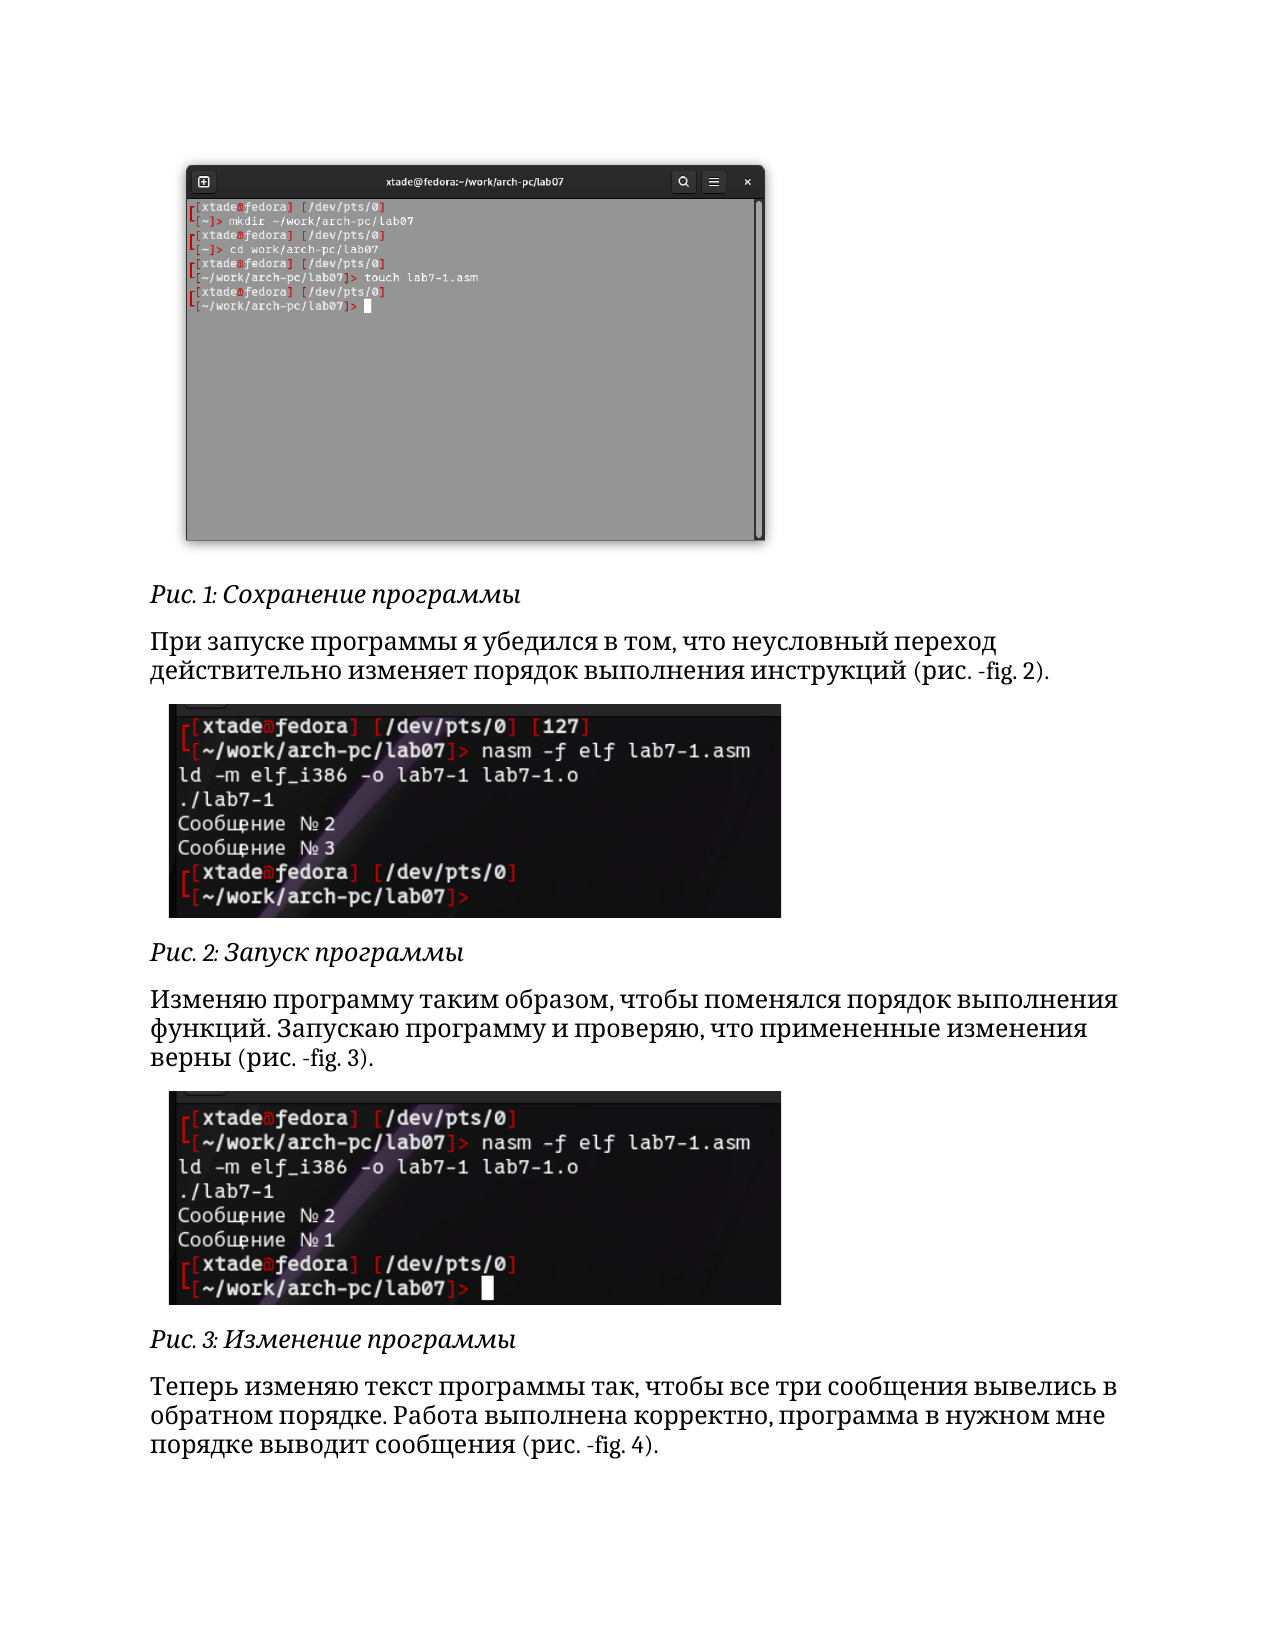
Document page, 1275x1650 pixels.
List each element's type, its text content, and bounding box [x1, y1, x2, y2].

text Рис. 1: Сохранение программы [150, 581, 1125, 609]
picture [168, 704, 782, 918]
text Изменяю программу таким образом, чтобы поменялся порядок выполнения функций. Запускаю программу и проверяю, что примененные изменения верны (рис. -fig. 3). [150, 986, 1125, 1073]
text Рис. 3: Изменение программы [150, 1326, 1125, 1354]
picture [168, 150, 782, 560]
picture [168, 1091, 782, 1305]
text Теперь изменяю текст программы так, чтобы все три сообщения вывелись в обратном порядке. Работа выполнена корректно, программа в нужном мне порядке выводит сообщения (рис. -fig. 4). [150, 1373, 1125, 1459]
text Рис. 2: Запуск программы [150, 939, 1125, 968]
text При запуске программы я убедился в том, что неусловный переход действительно изменяет порядок выполнения инструкций (рис. -fig. 2). [150, 628, 1125, 686]
